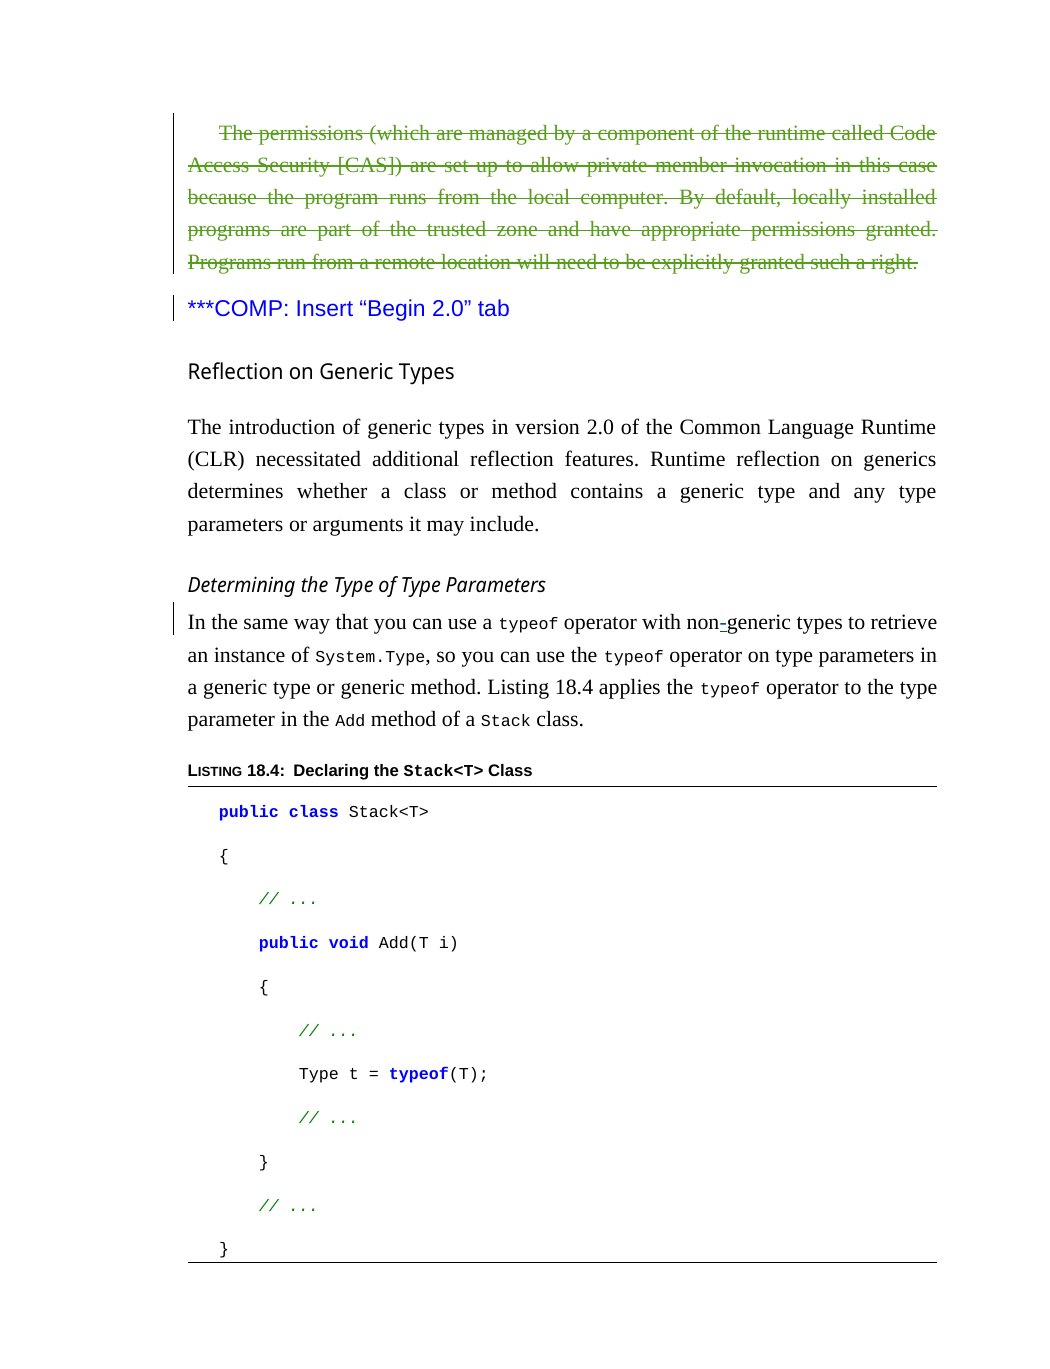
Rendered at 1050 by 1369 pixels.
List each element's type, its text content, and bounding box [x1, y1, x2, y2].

text In the same way that you can use a typeof operator with nongeneric types to retrieve an instance of System.Type, so you can use the typeof operator on type parameters in a generic type or generic method. Listing 18.4 applies the typeof operator to the type parameter in the Add method of a Stack class. [187, 602, 937, 732]
text Reflection on Generic Types [187, 353, 937, 386]
text ***COMP: Insert “Begin 2.0” tab [187, 295, 937, 321]
text // ... [219, 887, 937, 910]
text Type t = typeof(T); [219, 1062, 937, 1085]
text // ... [219, 1193, 937, 1216]
text // ... [219, 1106, 937, 1128]
text } [187, 1237, 937, 1263]
text } [219, 1149, 937, 1172]
text public void Add(T i) [219, 931, 937, 953]
text { [219, 843, 937, 866]
text Listing 18.4: Declaring the Stack<T> Class [187, 757, 937, 787]
text The introduction of generic types in version 2.0 of the Common Language Runtime (CLR) necessitated additional reflection features. Runtime reflection on generics determines whether a class or method contains a generic type and any type parameters or arguments it may include. [187, 407, 937, 536]
text // ... [219, 1018, 937, 1041]
text Determining the Type of Type Parameters [187, 567, 937, 598]
text { [219, 974, 937, 997]
text public class Stack<T> [219, 799, 937, 822]
